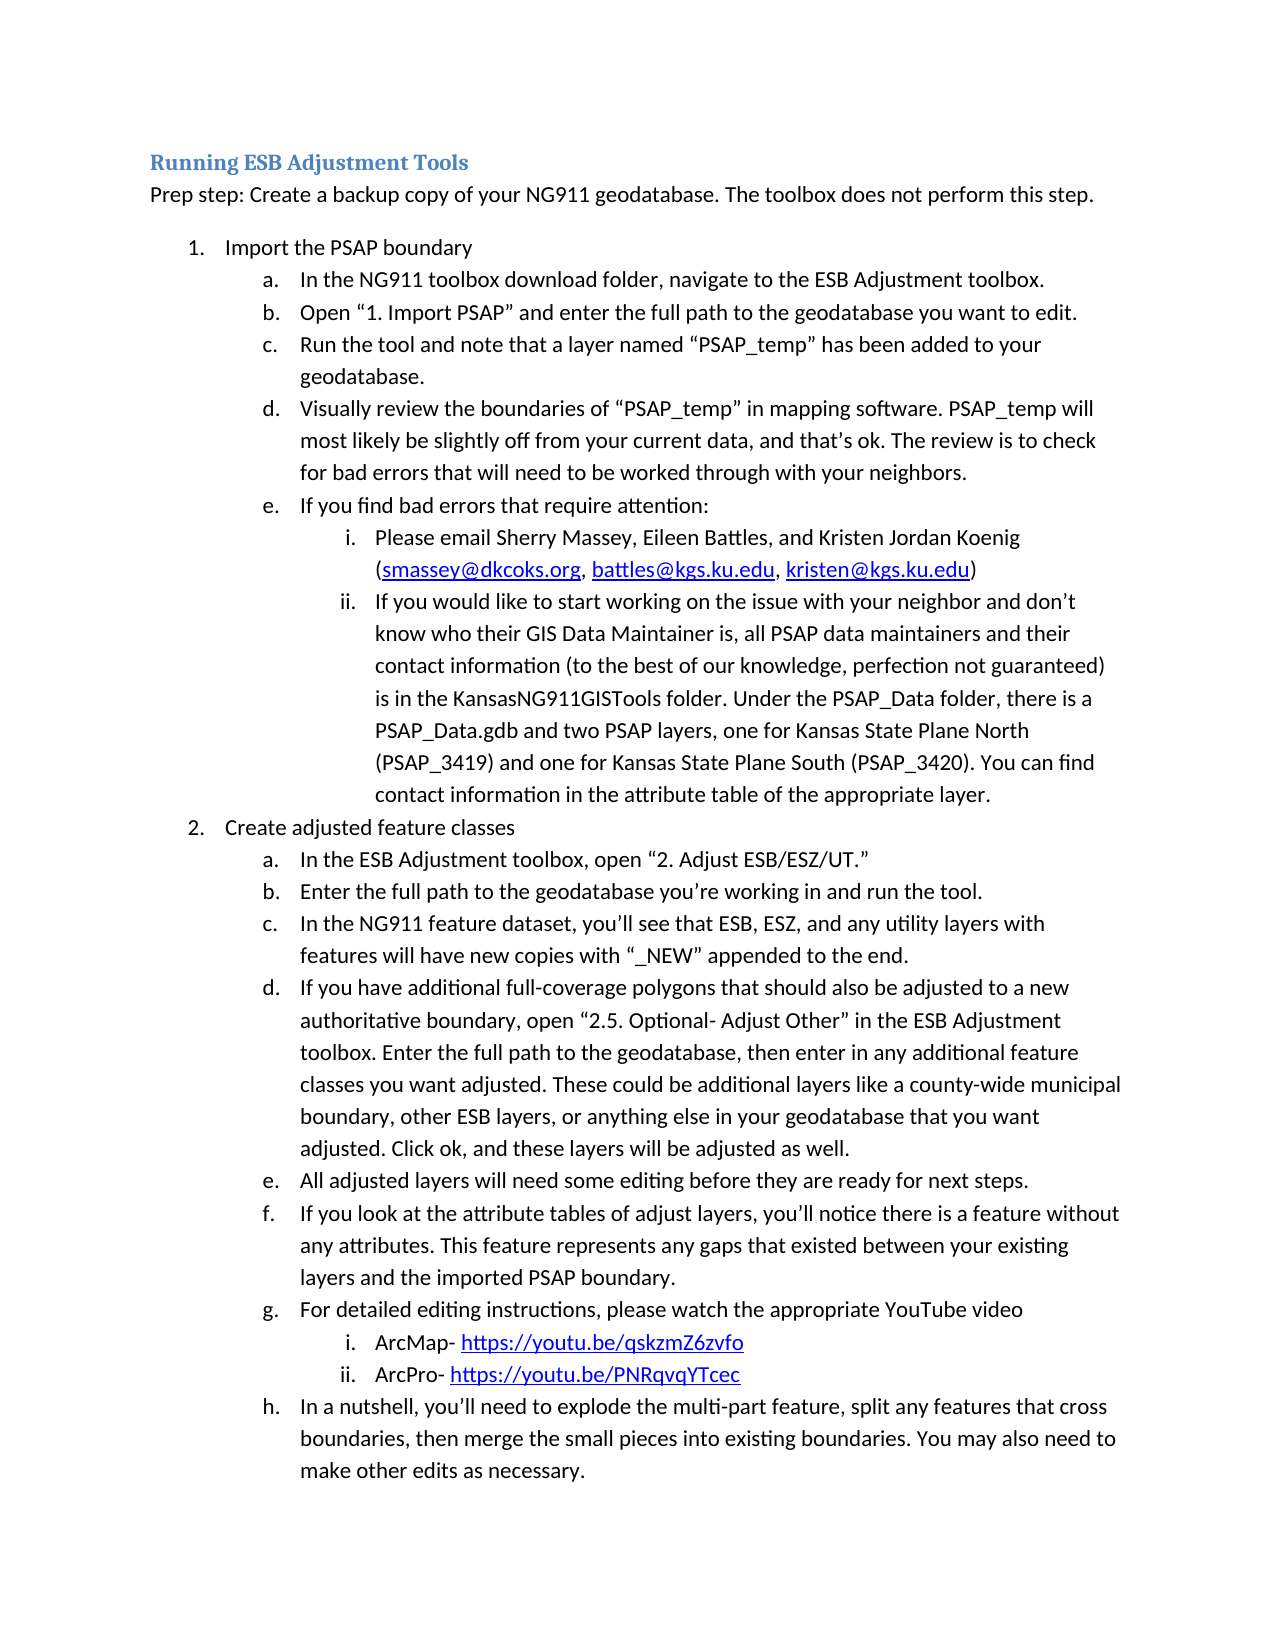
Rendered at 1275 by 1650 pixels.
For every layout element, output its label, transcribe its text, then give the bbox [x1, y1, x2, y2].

list If you find bad errors that require attention: [262, 491, 1125, 519]
list For detailed editing instructions, please watch the appropriate YouTube video [262, 1295, 1125, 1323]
list Create adjusted feature classes [187, 813, 1125, 841]
list In a nutshell, you’ll need to explode the multi-part feature, split any features that cross boundaries, then merge the small pieces into existing boundaries. You may also need to make other edits as necessary. [262, 1392, 1125, 1484]
list ArcPro- https://youtu.be/PNRqvqYTcec [356, 1360, 1125, 1388]
list If you look at the attribute tables of adjust layers, you’ll notice there is a feature without any attributes. This feature represents any gaps that existed between your existing layers and the imported PSAP boundary. [262, 1199, 1125, 1291]
list Please email Sherry Massey, Eileen Battles, and Kristen Jordan Koenig (smassey@dkcoks.org, battles@kgs.ku.edu, kristen@kgs.ku.edu) [356, 523, 1125, 583]
list All adjusted layers will need some editing before they are ready for next steps. [262, 1167, 1125, 1195]
list If you have additional full-coverage polygons that should also be adjusted to a new authoritative boundary, open “2.5. Optional- Adjust Other” in the ESB Adjustment toolbox. Enter the full path to the geodatabase, then enter in any additional feature classes you want adjusted. These could be additional layers like a county-wide municipal boundary, other ESB layers, or anything else in your geodatabase that you want adjusted. Click ok, and these layers will be adjusted as well. [262, 973, 1125, 1162]
list In the NG911 feature dataset, you’ll see that ESB, ESZ, and any utility layers with features will have new copies with “_NEW” appended to the end. [262, 909, 1125, 969]
text Prep step: Create a backup copy of your NG911 geodatabase. The toolbox does not perform this step. [150, 180, 1125, 208]
list Run the tool and note that a layer named “PSAP_temp” has been added to your geodatabase. [262, 330, 1125, 390]
list In the NG911 toolbox download folder, navigate to the ESB Adjustment toolbox. [262, 265, 1125, 293]
subtitle Running ESB Adjustment Tools [150, 150, 1125, 176]
list Open “1. Import PSAP” and enter the full path to the geodatabase you want to edit. [262, 298, 1125, 326]
list In the ESB Adjustment toolbox, open “2. Adjust ESB/ESZ/UT.” [262, 845, 1125, 873]
list Enter the full path to the geodatabase you’re working in and run the tool. [262, 877, 1125, 905]
list ArcMap- https://youtu.be/qskzmZ6zvfo [356, 1328, 1125, 1356]
list Visually review the boundaries of “PSAP_temp” in mapping software. PSAP_temp will most likely be slightly off from your current data, and that’s ok. The review is to check for bad errors that will need to be worked through with your neighbors. [262, 394, 1125, 487]
list If you would like to start working on the issue with your neighbor and don’t know who their GIS Data Maintainer is, all PSAP data maintainers and their contact information (to the best of our knowledge, perfection not guaranteed) is in the KansasNG911GISTools folder. Under the PSAP_Data folder, there is a PSAP_Data.gdb and two PSAP layers, one for Kansas State Plane North (PSAP_3419) and one for Kansas State Plane South (PSAP_3420). You can find contact information in the attribute table of the appropriate layer. [356, 587, 1125, 808]
list Import the PSAP boundary [187, 233, 1125, 261]
